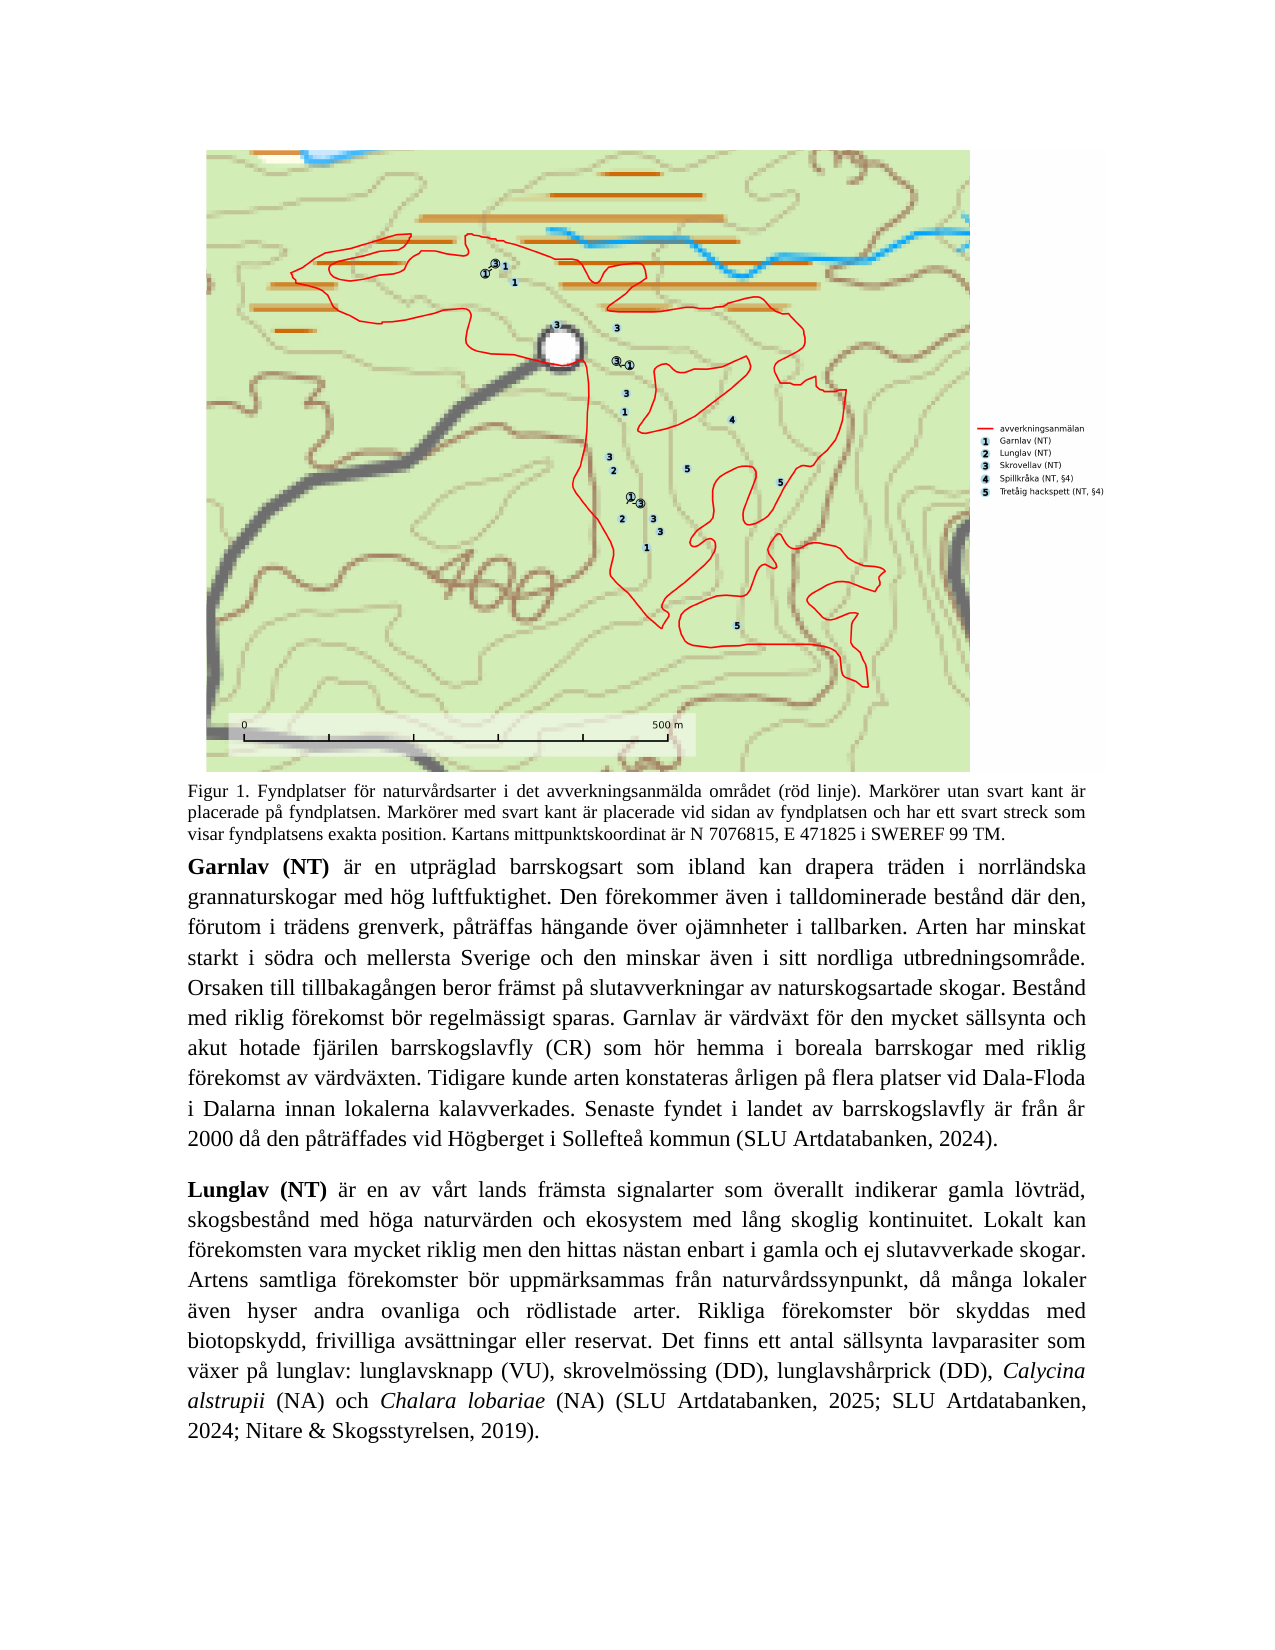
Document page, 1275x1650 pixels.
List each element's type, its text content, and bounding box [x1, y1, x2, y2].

text Lunglav (NT) är en av vårt lands främsta signalarter som överallt indikerar gamla lövträd, skogsbestånd med höga naturvärden och ekosystem med lång skoglig kontinuitet. Lokalt kan förekomsten vara mycket riklig men den hittas nästan enbart i gamla och ej slutavverkade skogar. Artens samtliga förekomster bör uppmärksammas från naturvårdssynpunkt, då många lokaler även hyser andra ovanliga och rödlistade arter. Rikliga förekomster bör skyddas med biotopskydd, frivilliga avsättningar eller reservat. Det finns ett antal sällsynta lavparasiter som växer på lunglav: lunglavsknapp (VU), skrovelmössing (DD), lunglavshårprick (DD), Calycina alstrupii (NA) och Chalara lobariae (NA) (SLU Artdatabanken, 2025; SLU Artdatabanken, 2024; Nitare & Skogsstyrelsen, 2019). [187, 1176, 1087, 1444]
text Garnlav (NT) är en utpräglad barrskogsart som ibland kan drapera träden i norrländska grannaturskogar med hög luftfuktighet. Den förekommer även i talldominerade bestånd där den, förutom i trädens grenverk, påträffas hängande över ojämnheter i tallbarken. Arten har minskat starkt i södra och mellersta Sverige och den minskar även i sitt nordliga utbredningsområde. Orsaken till tillbakagången beror främst på slutavverkningar av naturskogsartade skogar. Bestånd med riklig förekomst bör regelmässigt sparas. Garnlav är värdväxt för den mycket sällsynta och akut hotade fjärilen barrskogslavfly (CR) som hör hemma i boreala barrskogar med riklig förekomst av värdväxten. Tidigare kunde arten konstateras årligen på flera platser vid Dala-Floda i Dalarna innan lokalerna kalavverkades. Senaste fyndet i landet av barrskogslavfly är från år 2000 då den påträffades vid Högberget i Sollefteå kommun (SLU Artdatabanken, 2024). [187, 853, 1087, 1151]
picture [206, 150, 1107, 772]
text Figur 1. Fyndplatser för naturvårdsarter i det avverkningsanmälda området (röd linje). Markörer utan svart kant är placerade på fyndplatsen. Markörer med svart kant är placerade vid sidan av fyndplatsen och har ett svart streck som visar fyndplatsens exakta position. Kartans mittpunktskoordinat är N 7076815, E 471825 i SWEREF 99 TM. [187, 780, 1087, 844]
